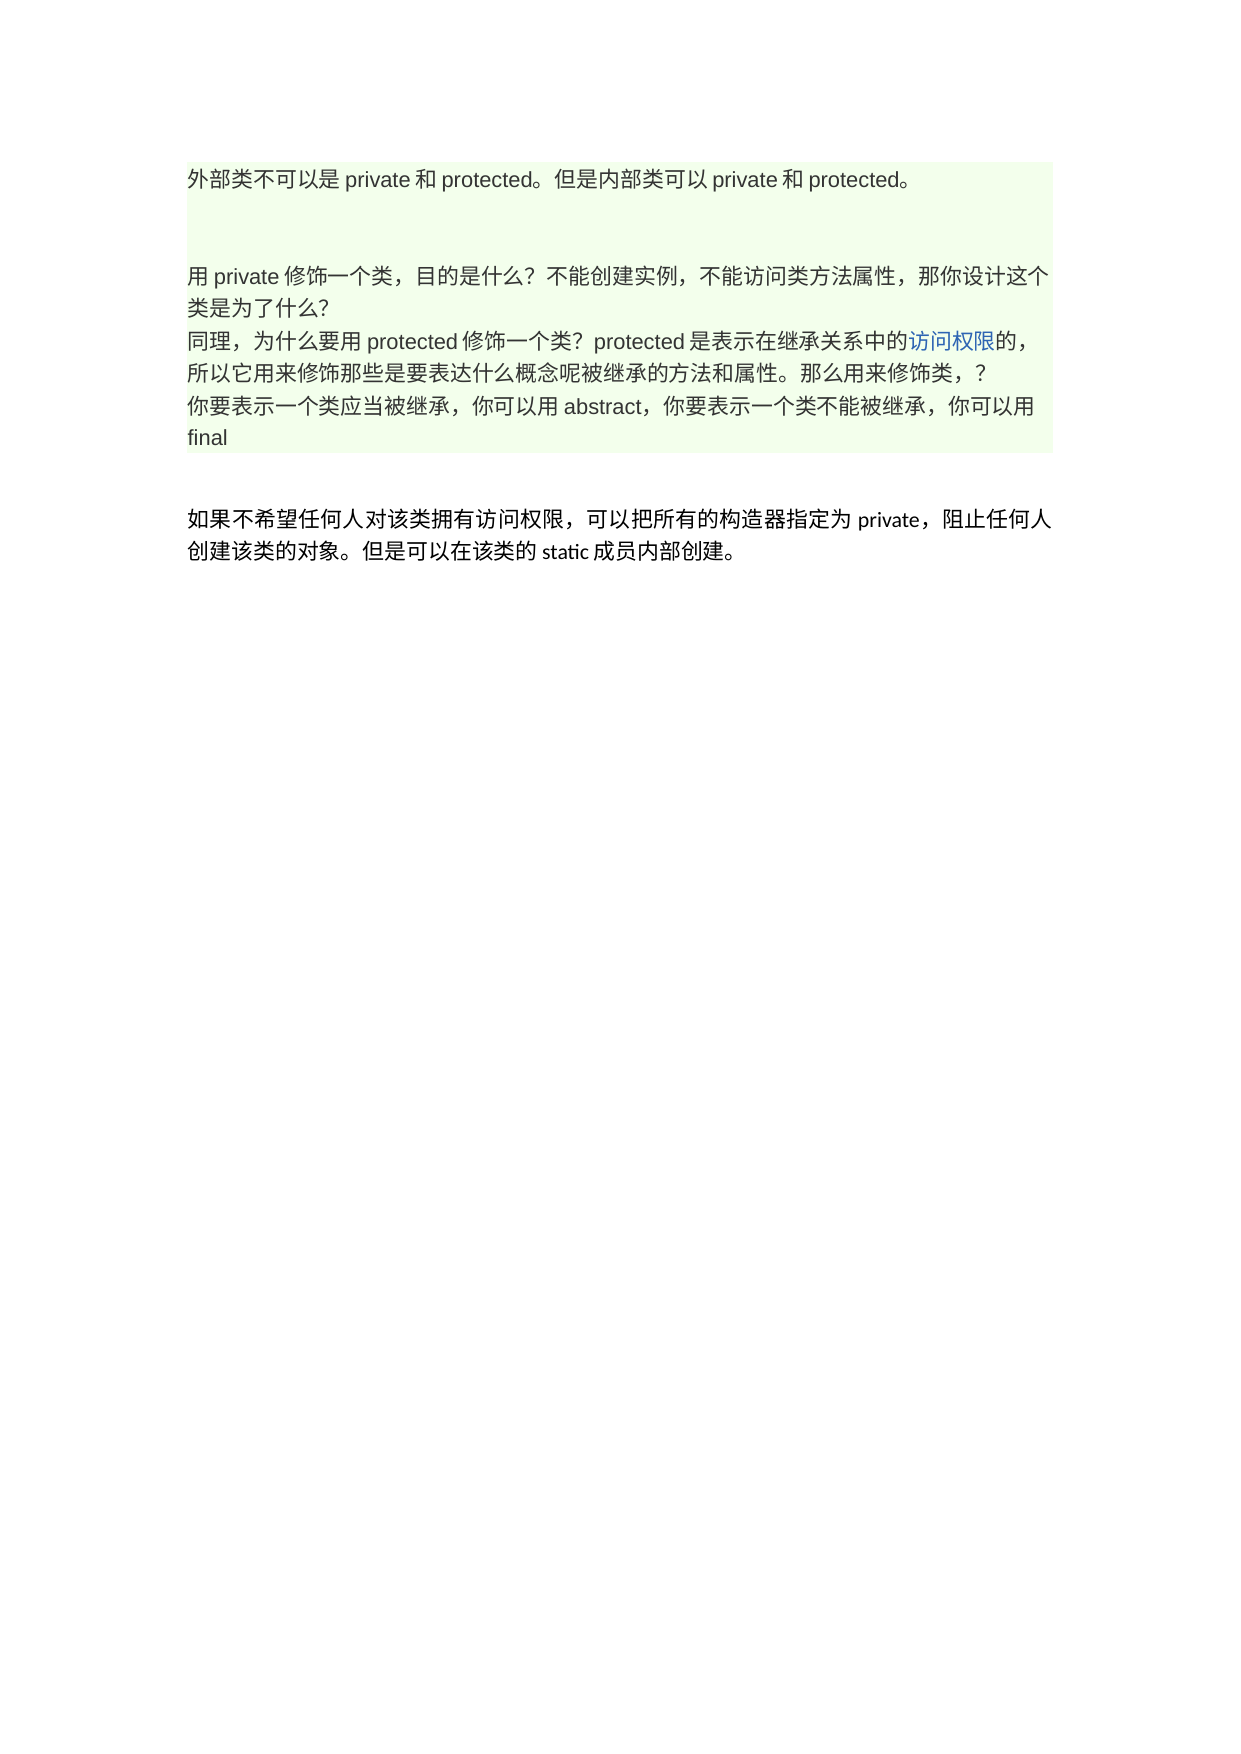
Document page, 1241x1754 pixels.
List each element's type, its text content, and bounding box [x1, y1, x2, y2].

text 如果不希望任何人对该类拥有访问权限，可以把所有的构造器指定为private，阻止任何人创建该类的对象。但是可以在该类的static成员内部创建。 [187, 501, 1053, 566]
text 用private修饰一个类，目的是什么？不能创建实例，不能访问类方法属性，那你设计这个类是为了什么？ 同理，为什么要用protected修饰一个类？protected是表示在继承关系中的访问权限的，所以它用来修饰那些是要表达什么概念呢被继承的方法和属性。那么用来修饰类，？ 你要表示一个类应当被继承，你可以用abstract，你要表示一个类不能被继承，你可以用final [187, 258, 1053, 453]
text 外部类不可以是private和protected。但是内部类可以private和protected。 [187, 162, 1053, 194]
